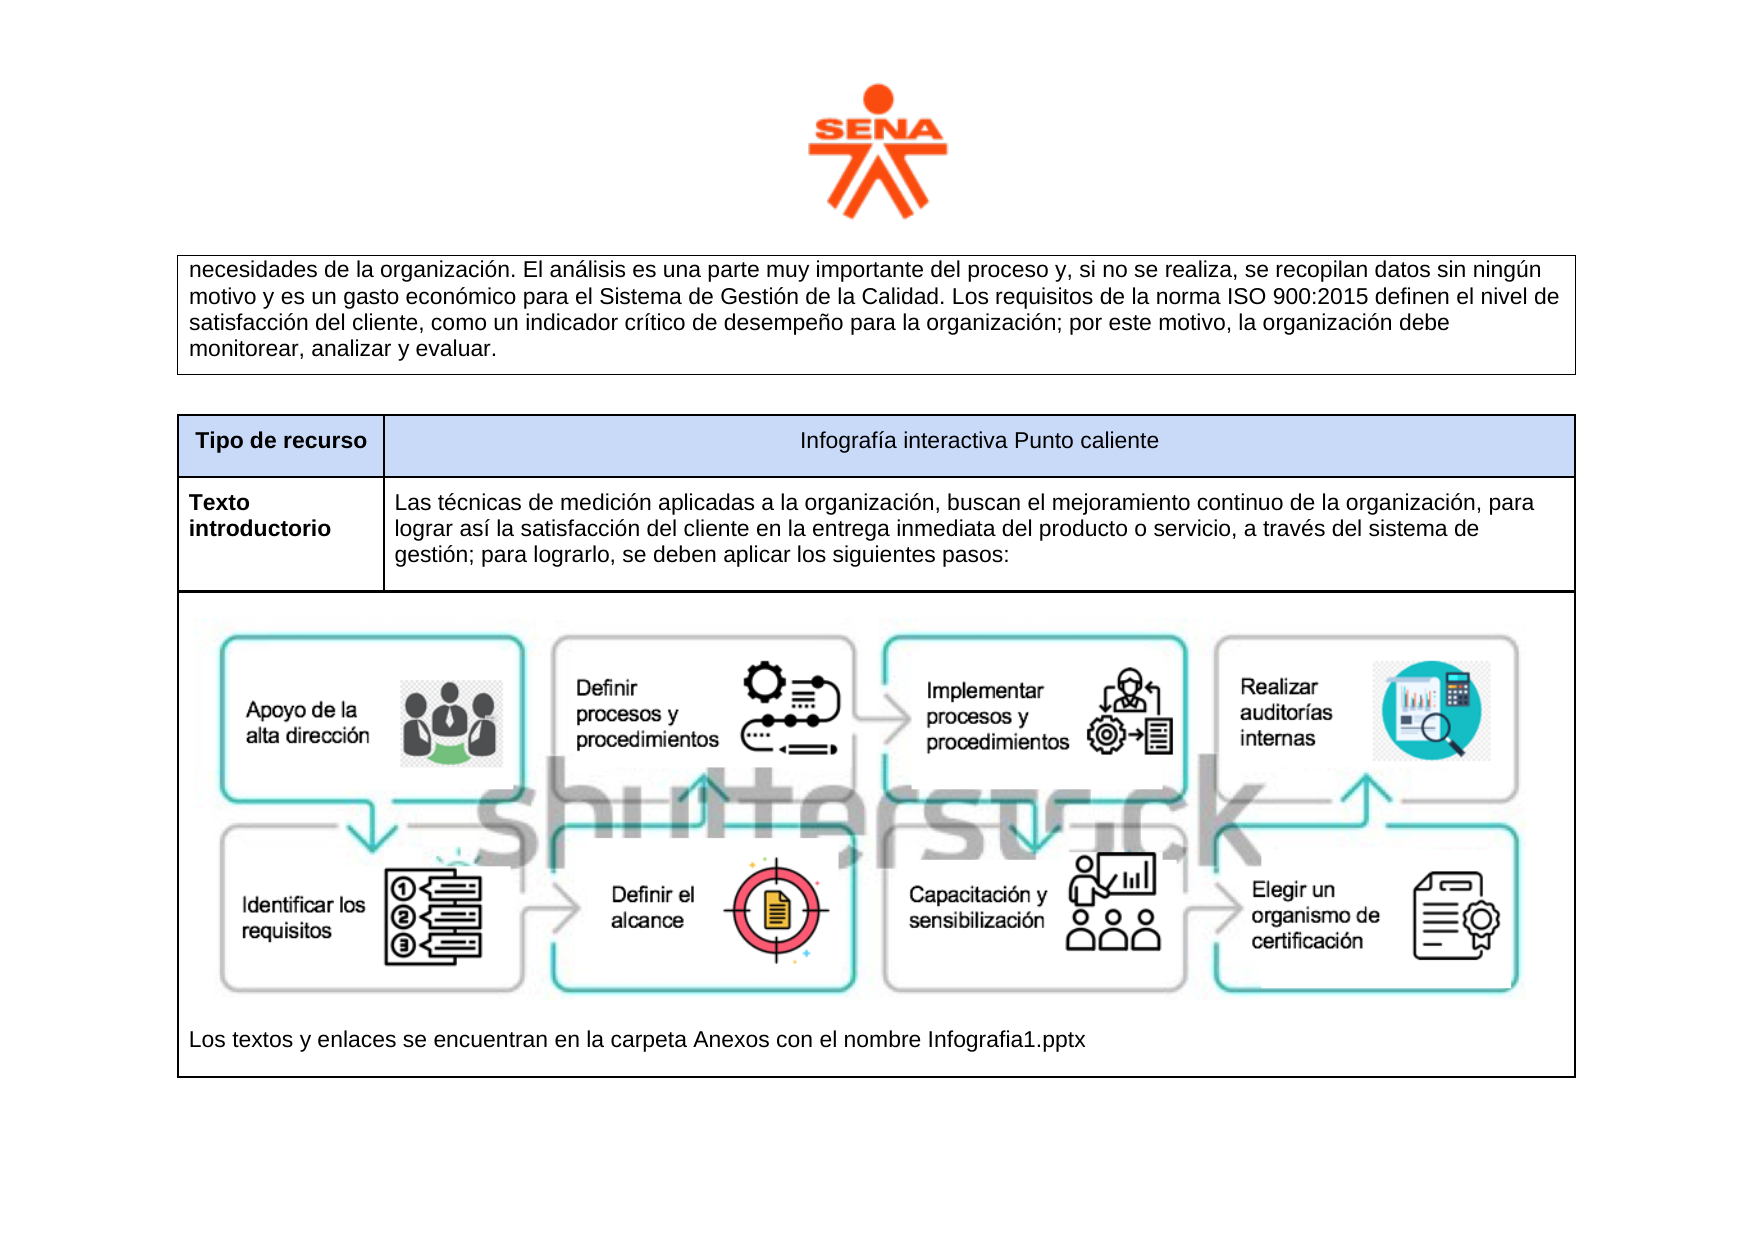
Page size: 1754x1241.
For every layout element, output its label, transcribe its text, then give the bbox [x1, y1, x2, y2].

table_cell Los textos y enlaces se encuentran en la carpeta Anexos con el nombre Infografia1.pptx [179, 593, 1574, 1076]
picture [796, 75, 958, 227]
table_header Infografía interactiva Punto caliente [385, 416, 1574, 476]
table_cell Texto introductorio [179, 478, 383, 590]
table_header Tipo de recurso [179, 416, 383, 476]
picture [188, 602, 1565, 1014]
table_cell Las técnicas de medición aplicadas a la organización, buscan el mejoramiento continuo de la organización, para lograr así la satisfacción del cliente en la entrega inmediata del producto o servicio, a través del sistema de gestión; para lograrlo, se deben aplicar los siguientes pasos: [385, 478, 1574, 590]
